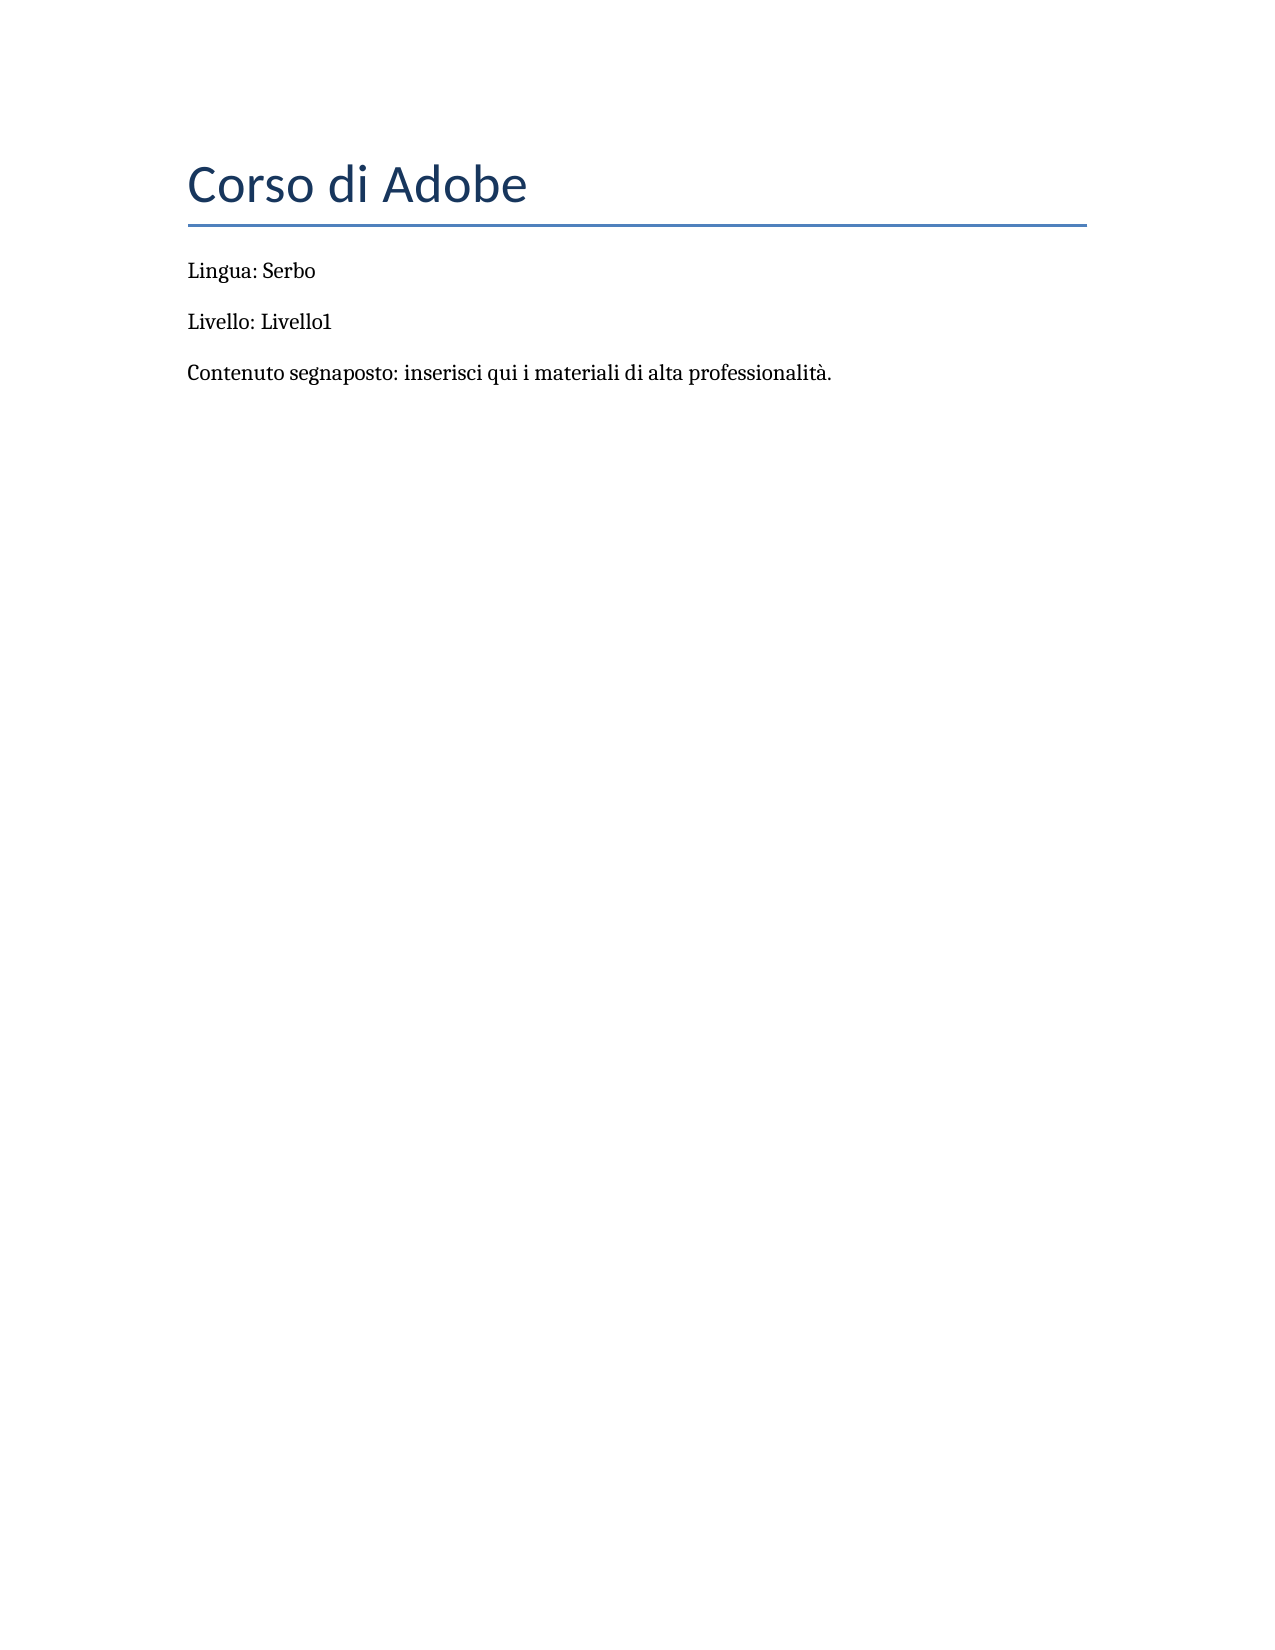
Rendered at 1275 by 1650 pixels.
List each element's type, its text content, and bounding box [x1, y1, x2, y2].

title Corso di Adobe [187, 150, 1087, 227]
text Contenuto segnaposto: inserisci qui i materiali di alta professionalità. [187, 360, 1087, 386]
text Lingua: Serbo [187, 258, 1087, 284]
text Livello: Livello1 [187, 309, 1087, 335]
